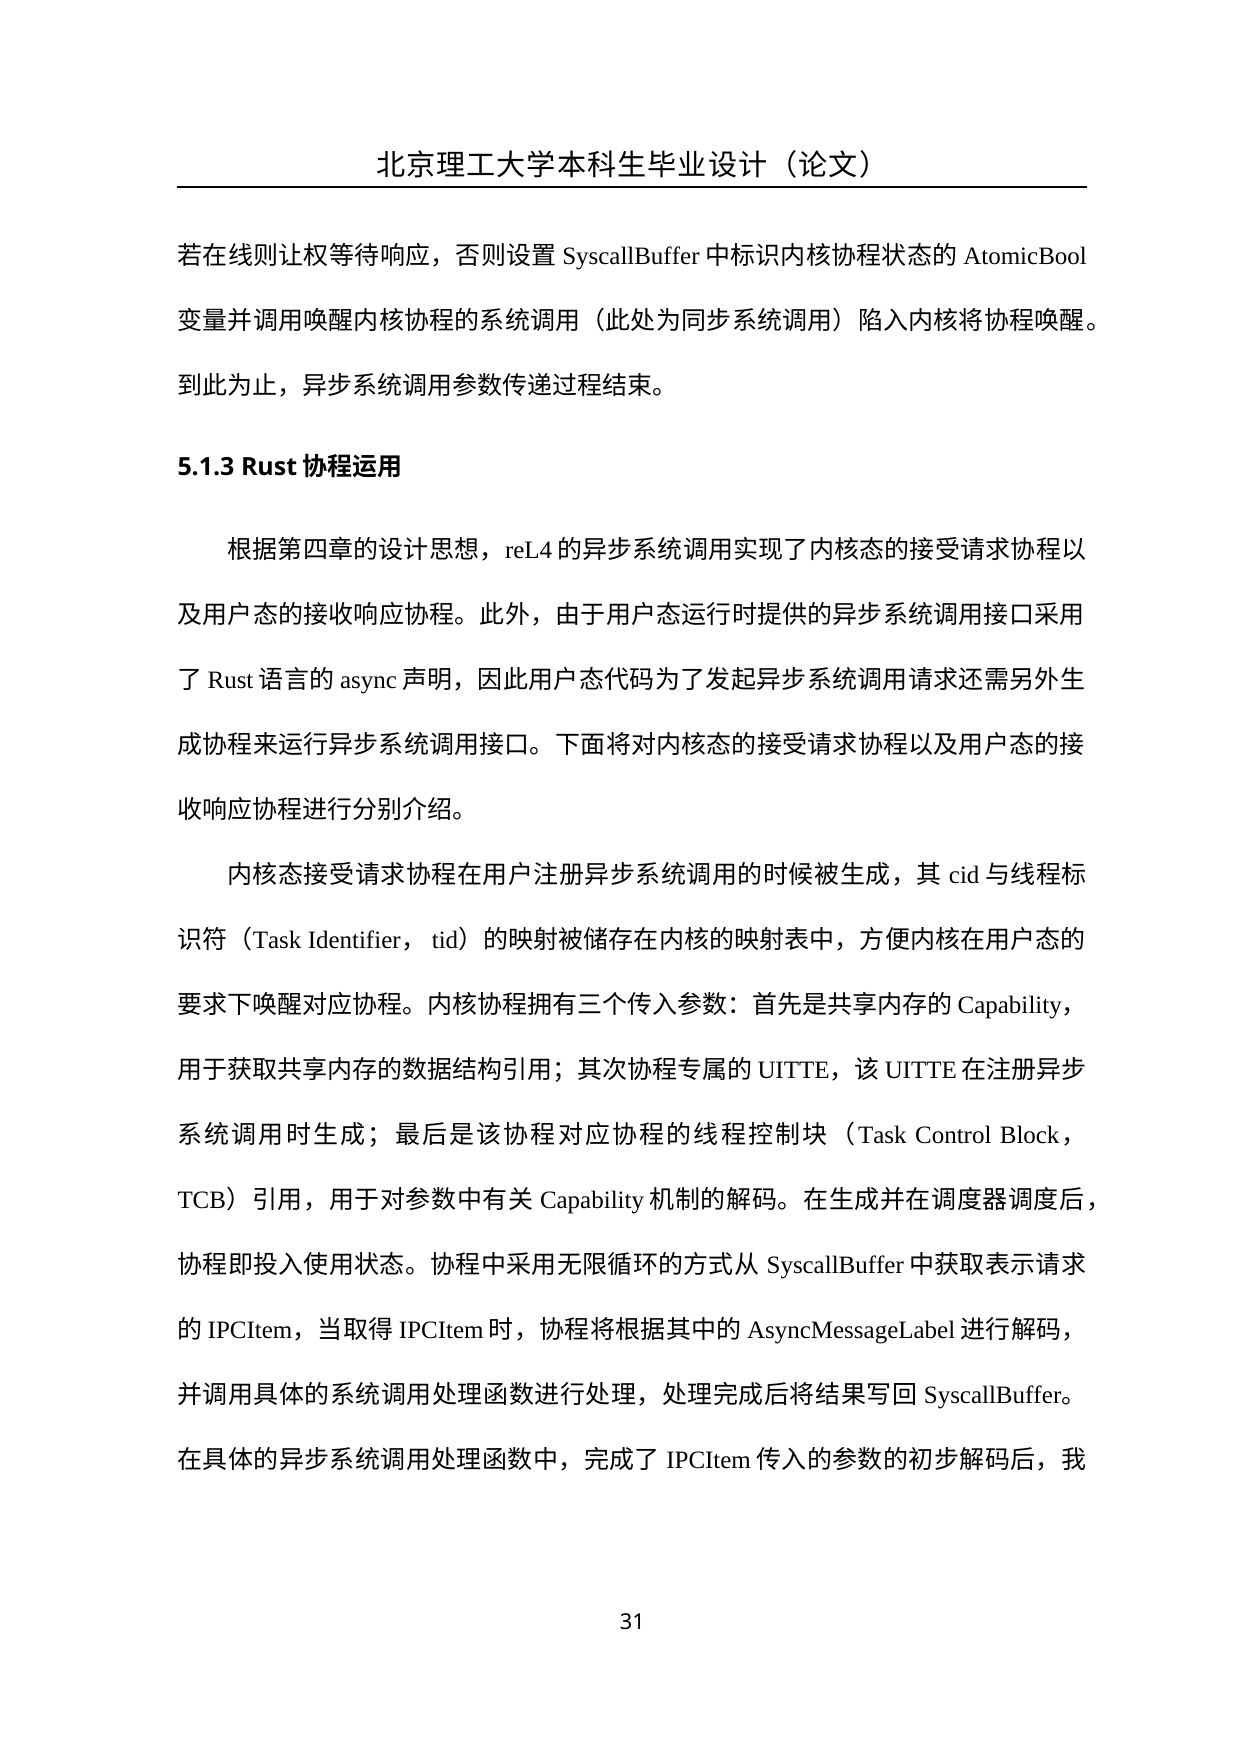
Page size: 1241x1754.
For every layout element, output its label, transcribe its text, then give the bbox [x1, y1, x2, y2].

text 5.1.3 Rust协程运用 [177, 432, 1087, 497]
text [177, 221, 1087, 416]
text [177, 840, 1087, 1490]
text 根据第四章的设计思想，reL4的异步系统调用实现了内核态的接受请求协程以及用户态的接收响应协程。此外，由于用户态运行时提供的异步系统调用接口采用了Rust语言的async声明，因此用户态代码为了发起异步系统调用请求还需另外生成协程来运行异步系统调用接口。下面将对内核态的接受请求协程以及用户态的接收响应协程进行分别介绍。 [177, 515, 1087, 840]
